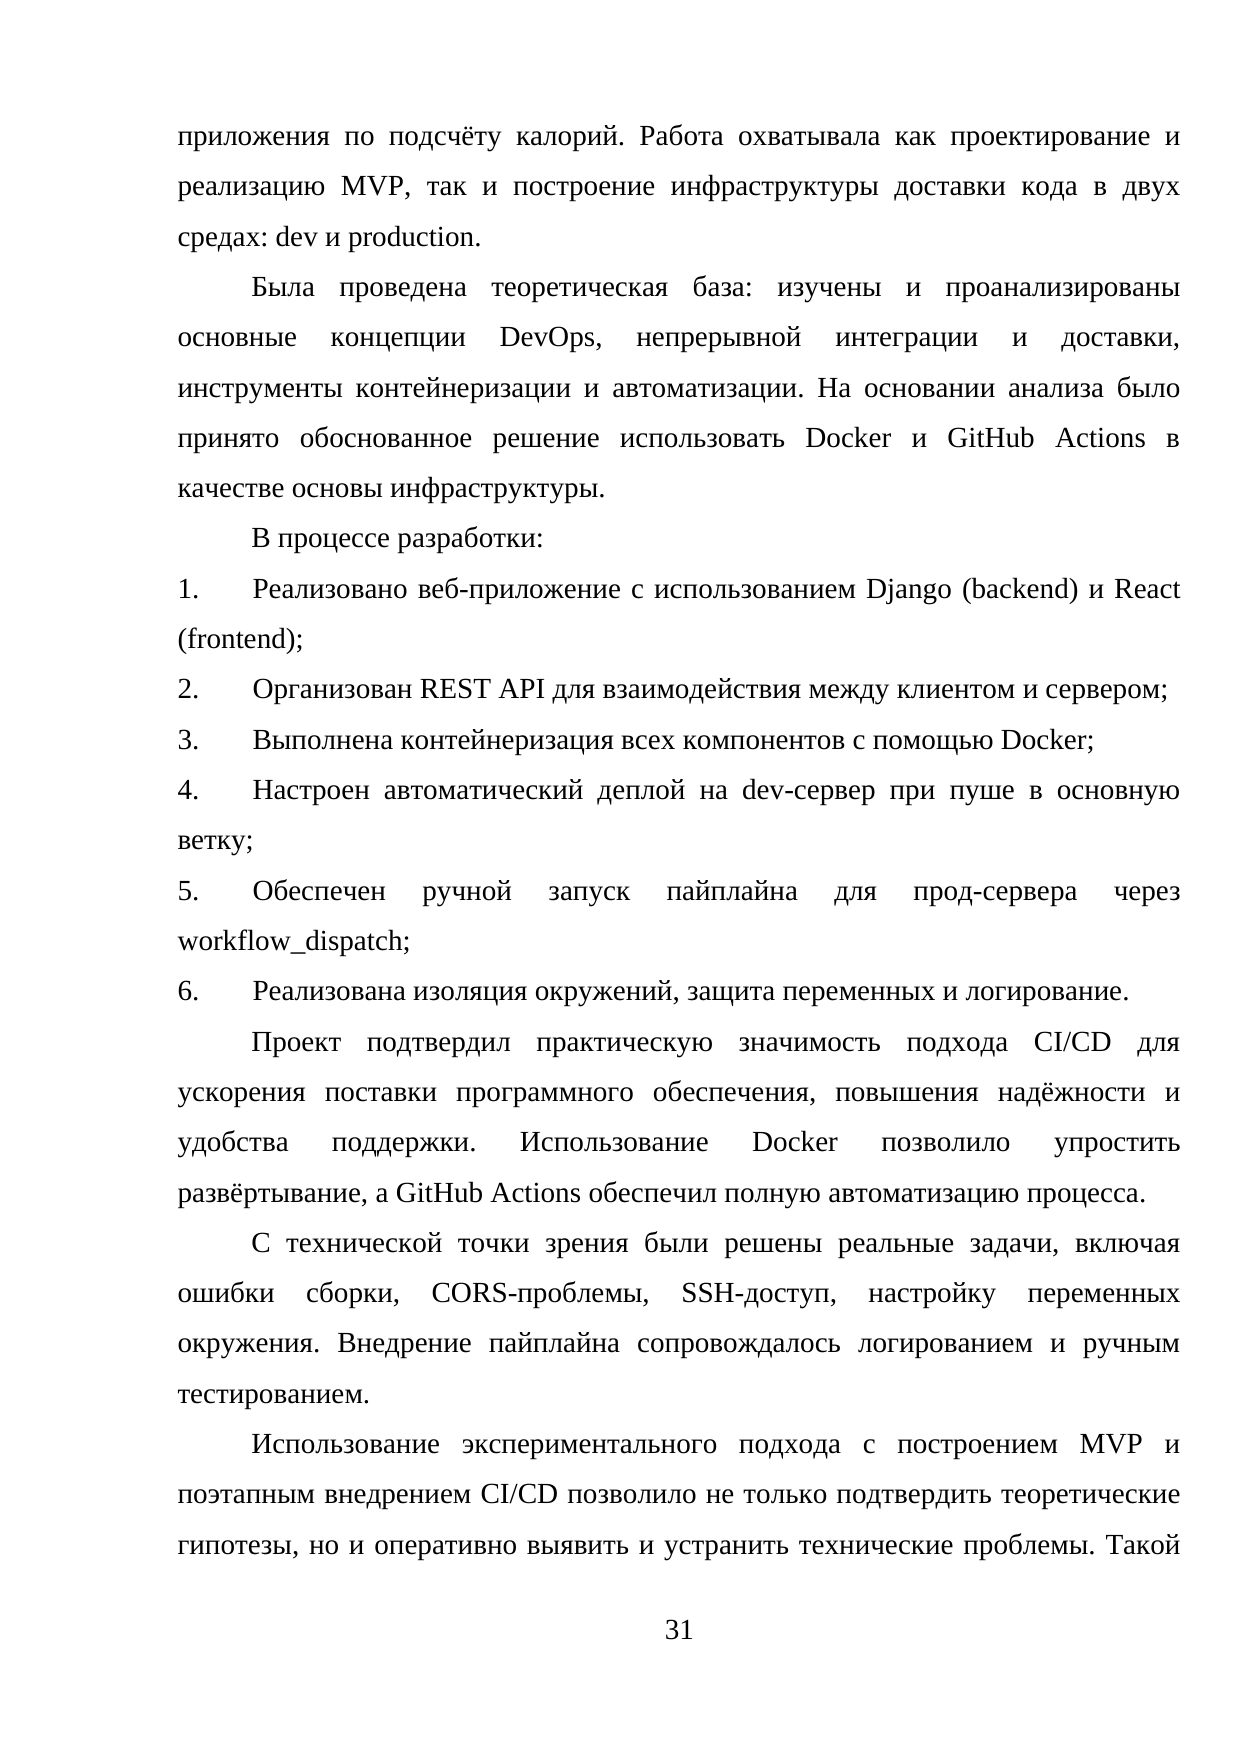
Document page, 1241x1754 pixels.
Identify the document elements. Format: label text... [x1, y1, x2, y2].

text Была проведена теоретическая база: изучены и проанализированы основные концепции DevOps, непрерывной интеграции и доставки, инструменты контейнеризации и автоматизации. На основании анализа было принято обоснованное решение использовать Docker и GitHub Actions в качестве основы инфраструктуры. [177, 269, 1181, 504]
text В процессе разработки: [177, 521, 1181, 554]
text Проект подтвердил практическую значимость подхода CI/CD для ускорения поставки программного обеспечения, повышения надёжности и удобства поддержки. Использование Docker позволило упростить развёртывание, а GitHub Actions обеспечил полную автоматизацию процесса. [177, 1024, 1181, 1208]
list Выполнена контейнеризация всех компонентов с помощью Docker; [177, 722, 1181, 755]
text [177, 118, 1181, 252]
list Настроен автоматический деплой на dev-сервер при пуше в основную ветку; [177, 772, 1181, 856]
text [177, 1426, 1181, 1560]
list Организован REST API для взаимодействия между клиентом и сервером; [177, 672, 1181, 705]
list Реализовано веб-приложение с использованием Django (backend) и React (frontend); [177, 571, 1181, 655]
text С технической точки зрения были решены реальные задачи, включая ошибки сборки, CORS-проблемы, SSH-доступ, настройку переменных окружения. Внедрение пайплайна сопровождалось логированием и ручным тестированием. [177, 1225, 1181, 1409]
list Обеспечен ручной запуск пайплайна для прод-сервера через workflow_dispatch; [177, 873, 1181, 957]
list Реализована изоляция окружений, защита переменных и логирование. [177, 973, 1181, 1007]
